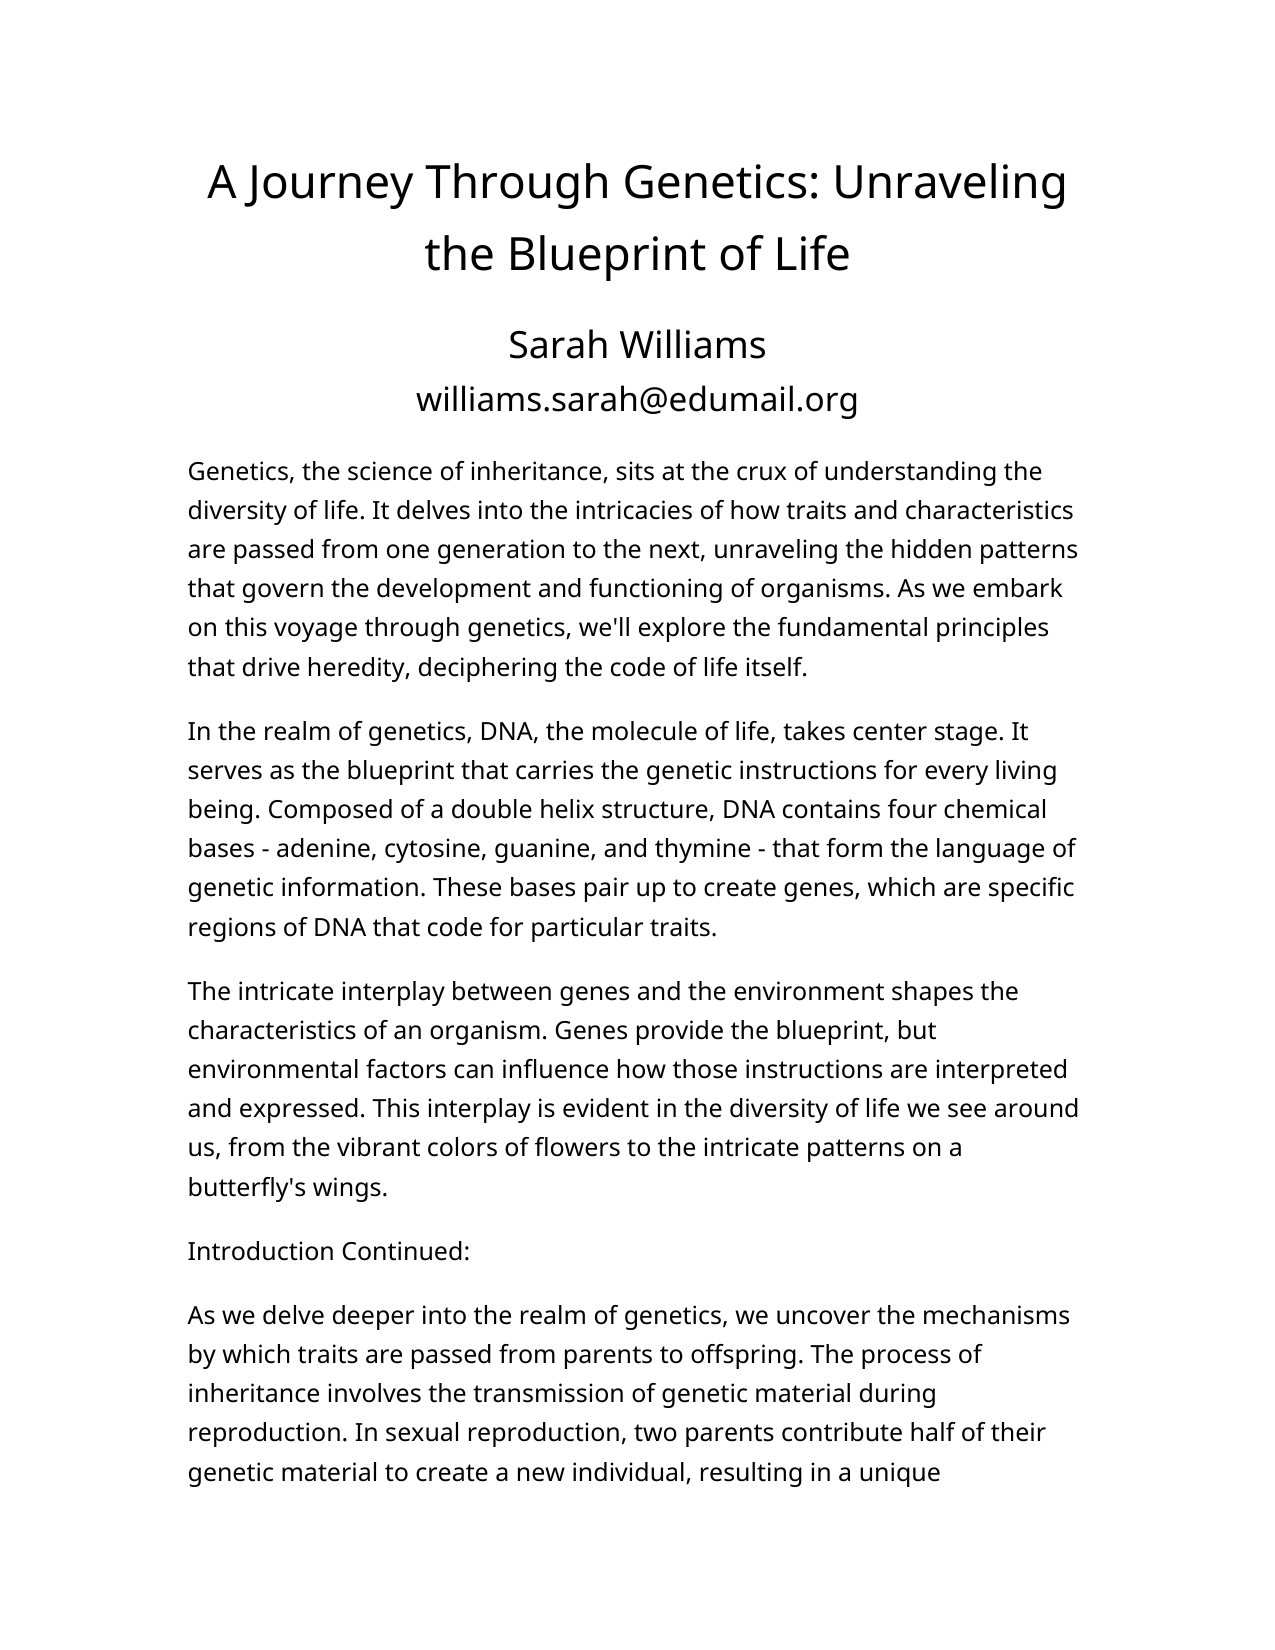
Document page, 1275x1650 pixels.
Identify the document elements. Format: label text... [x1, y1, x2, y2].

text Introduction Continued: [187, 1233, 1087, 1267]
text Genetics, the science of inheritance, sits at the crux of understanding the diversity of life. It delves into the intricacies of how traits and characteristics are passed from one generation to the next, unraveling the hidden patterns that govern the development and functioning of organisms. As we embark on this voyage through genetics, we'll explore the fundamental principles that drive heredity, deciphering the code of life itself. [187, 453, 1087, 683]
text A Journey Through Genetics: Unraveling the Blueprint of Life [187, 150, 1087, 284]
text In the realm of genetics, DNA, the molecule of life, takes center stage. It serves as the blueprint that carries the genetic instructions for every living being. Composed of a double helix structure, DNA contains four chemical bases - adenine, cytosine, guanine, and thymine - that form the language of genetic information. These bases pair up to create genes, which are specific regions of DNA that code for particular traits. [187, 713, 1087, 943]
text The intricate interplay between genes and the environment shapes the characteristics of an organism. Genes provide the blueprint, but environmental factors can influence how those instructions are interpreted and expressed. This interplay is evident in the diversity of life we see around us, from the vibrant colors of flowers to the intricate patterns on a butterfly's wings. [187, 973, 1087, 1203]
text Sarah Williams williams.sarah@edumail.org [187, 318, 1087, 422]
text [187, 1297, 1087, 1488]
